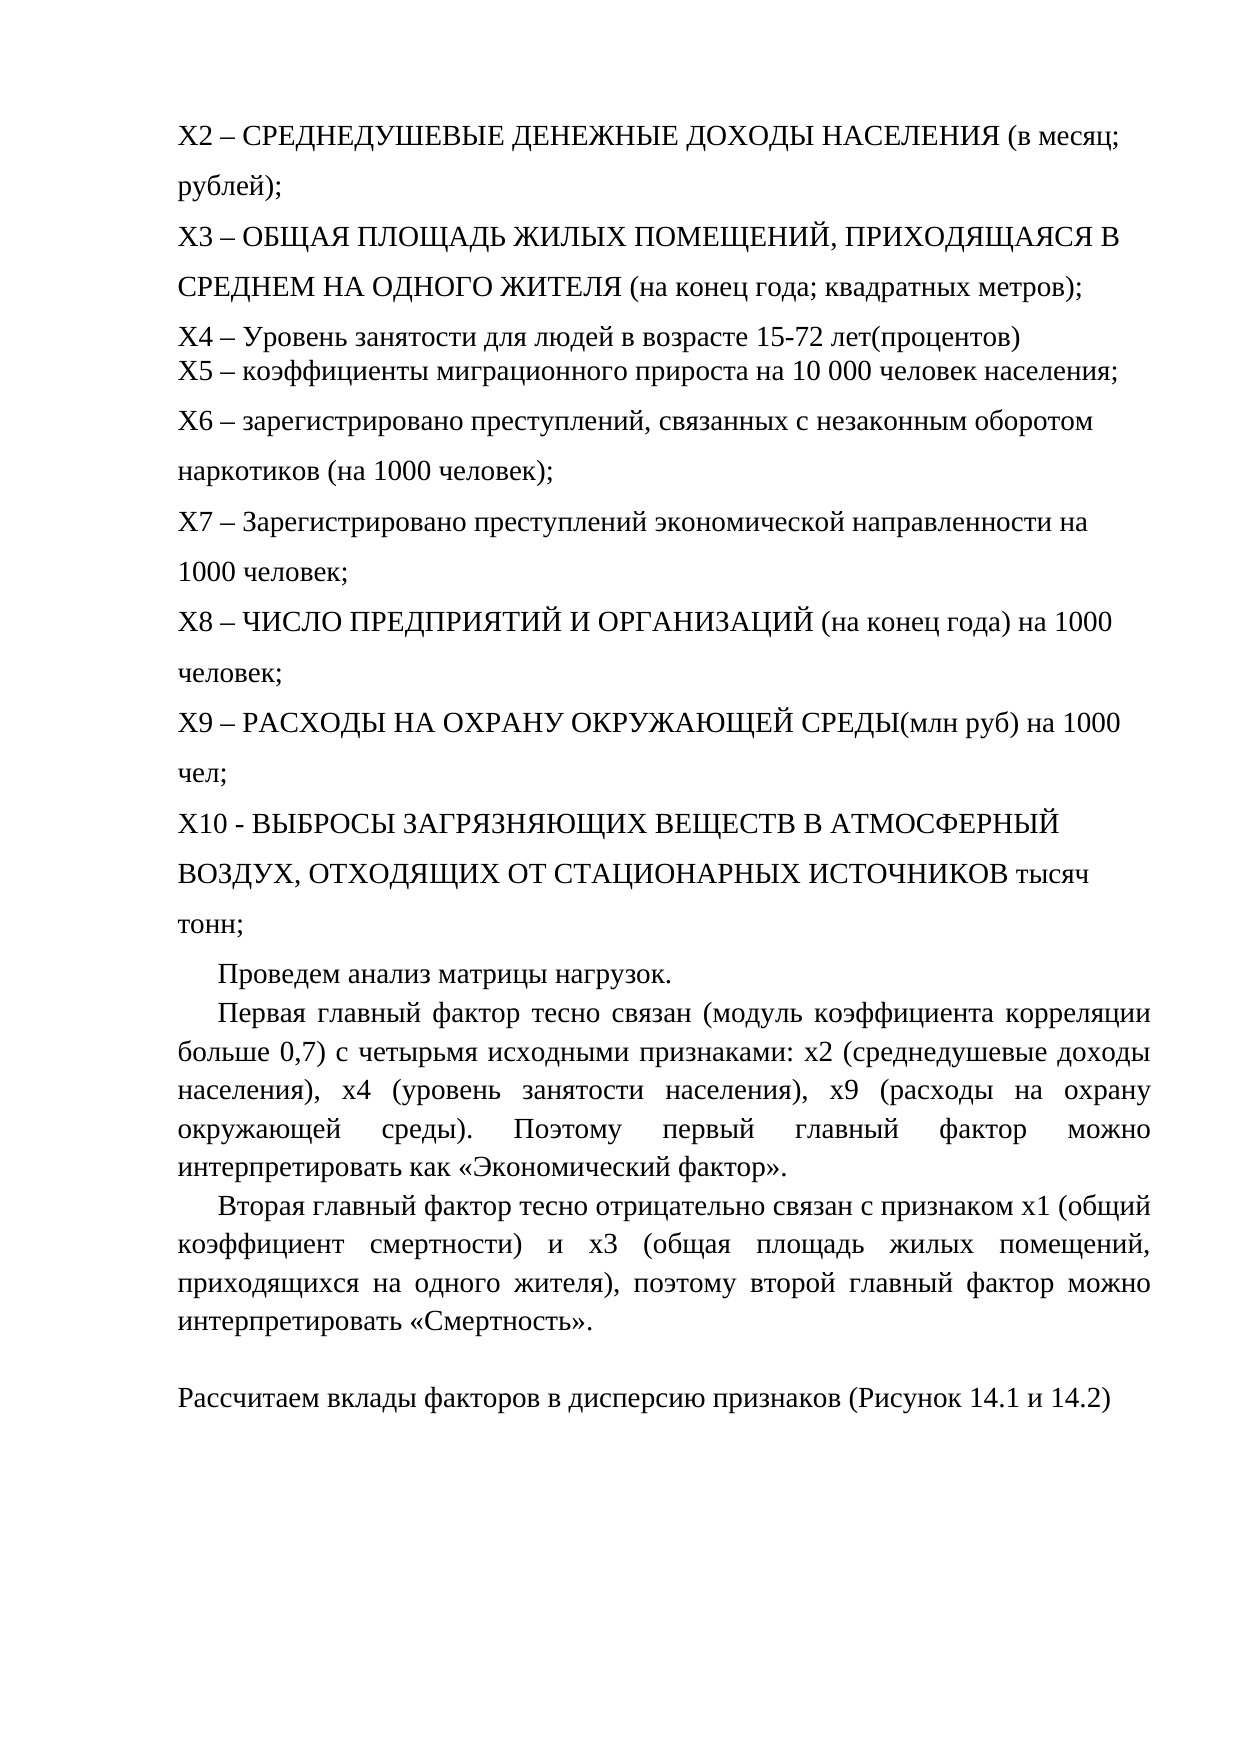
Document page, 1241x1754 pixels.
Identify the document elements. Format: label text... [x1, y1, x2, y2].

text Первая главный фактор тесно связан (модуль коэффициента корреляции больше 0,7) с четырьмя исходными признаками: x2 (среднедушевые доходы населения), x4 (уровень занятости населения), x9 (расходы на охрану окружающей среды). Поэтому первый главный фактор можно интерпретировать как «Экономический фактор». [177, 995, 1152, 1183]
text Х10 - ВЫБРОСЫ ЗАГРЯЗНЯЮЩИХ ВЕЩЕСТВ В АТМОСФЕРНЫЙ ВОЗДУХ, ОТХОДЯЩИХ ОТ СТАЦИОНАРНЫХ ИСТОЧНИКОВ тысяч тонн; [177, 806, 1152, 940]
text Х5 – коэффициенты миграционного прироста на 10 000 человек населения; [177, 353, 1152, 386]
text Х3 – ОБЩАЯ ПЛОЩАДЬ ЖИЛЫХ ПОМЕЩЕНИЙ, ПРИХОДЯЩАЯСЯ В СРЕДНЕМ НА ОДНОГО ЖИТЕЛЯ (на конец года; квадратных метров); [177, 219, 1152, 303]
text Х8 – ЧИСЛО ПРЕДПРИЯТИЙ И ОРГАНИЗАЦИЙ (на конец года) на 1000 человек; [177, 604, 1152, 688]
text Х4 – Уровень занятости для людей в возрасте 15-72 лет(процентов) [177, 319, 1152, 353]
text Х6 – зарегистрировано преступлений, связанных с незаконным оборотом наркотиков (на 1000 человек); [177, 403, 1152, 487]
text Х7 – Зарегистрировано преступлений экономической направленности на 1000 человек; [177, 504, 1152, 588]
text Проведем анализ матрицы нагрузок. [177, 957, 1152, 990]
text Вторая главный фактор тесно отрицательно связан с признаком х1 (общий коэффициент смертности) и x3 (общая площадь жилых помещений, приходящихся на одного жителя), поэтому второй главный фактор можно интерпретировать «Смертность». [177, 1188, 1152, 1337]
text Х2 – СРЕДНЕДУШЕВЫЕ ДЕНЕЖНЫЕ ДОХОДЫ НАСЕЛЕНИЯ (в месяц; рублей); [177, 118, 1152, 202]
text Рассчитаем вклады факторов в дисперсию признаков (Рисунок 14.1 и 14.2) [177, 1381, 1152, 1414]
text Х9 – РАСХОДЫ НА ОХРАНУ ОКРУЖАЮЩЕЙ СРЕДЫ(млн руб) на 1000 чел; [177, 705, 1152, 789]
